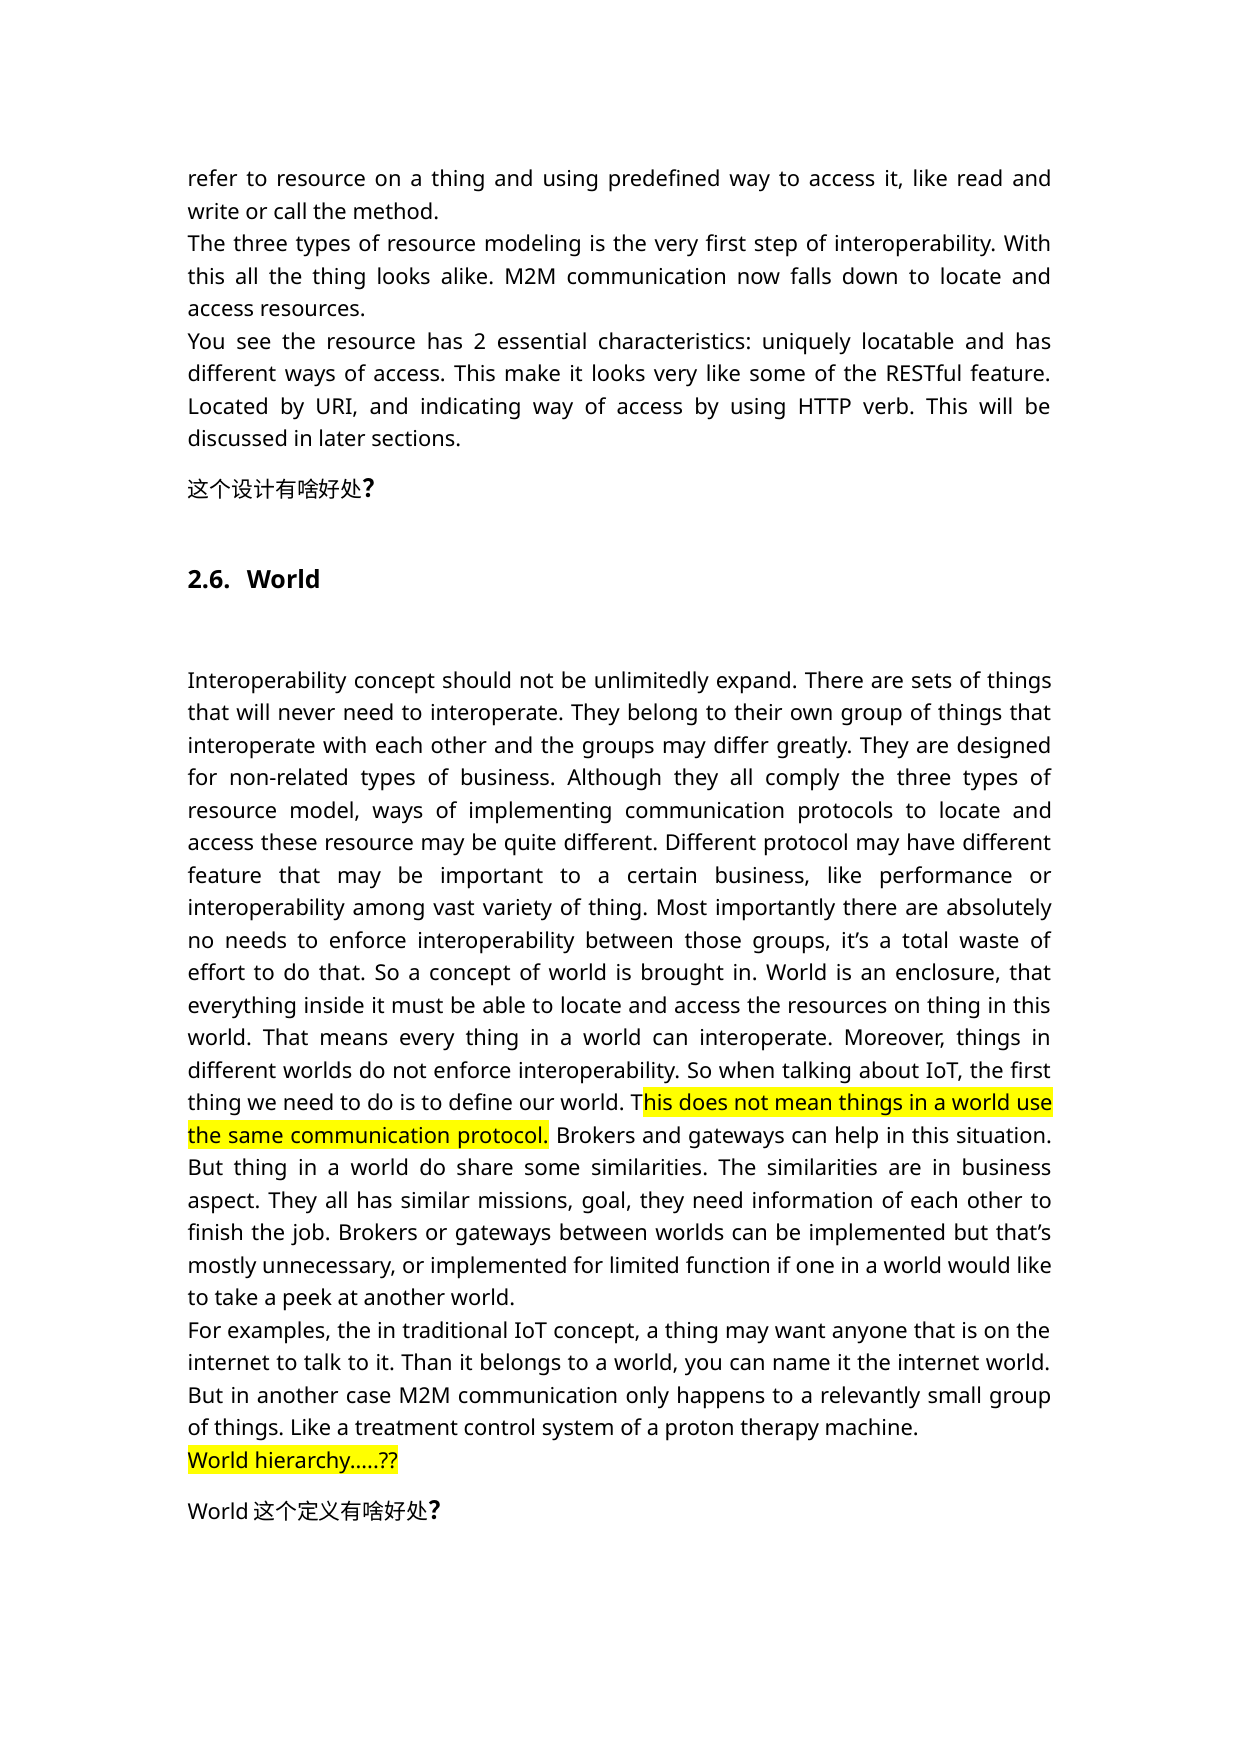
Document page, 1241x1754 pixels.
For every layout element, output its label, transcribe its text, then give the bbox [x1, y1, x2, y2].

text Interoperability concept should not be unlimitedly expand. There are sets of things that will never need to interoperate. They belong to their own group of things that interoperate with each other and the groups may differ greatly. They are designed for non-related types of business. Although they all comply the three types of resource model, ways of implementing communication protocols to locate and access these resource may be quite different. Different protocol may have different feature that may be important to a certain business, like performance or interoperability among vast variety of thing. Most importantly there are absolutely no needs to enforce interoperability between those groups, it’s a total waste of effort to do that. So a concept of world is brought in. World is an enclosure, that everything inside it must be able to locate and access the resources on thing in this world. That means every thing in a world can interoperate. Moreover, things in different worlds do not enforce interoperability. So when talking about IoT, the first thing we need to do is to define our world. This does not mean things in a world use the same communication protocol. Brokers and gateways can help in this situation. But thing in a world do share some similarities. The similarities are in business aspect. They all has similar missions, goal, they need information of each other to finish the job. Brokers or gateways between worlds can be implemented but that’s mostly unnecessary, or implemented for limited function if one in a world would like to take a peek at another world. [187, 663, 1053, 1313]
text You see the resource has 2 essential characteristics: uniquely locatable and has different ways of access. This make it looks very like some of the RESTful feature. Located by URI, and indicating way of access by using HTTP verb. This will be discussed in later sections. [187, 324, 1053, 454]
subtitle World [187, 547, 1053, 612]
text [187, 162, 1053, 227]
text 这个设计有啥好处？ [187, 454, 1053, 519]
text For examples, the in traditional IoT concept, a thing may want anyone that is on the internet to talk to it. Than it belongs to a world, you can name it the internet world. But in another case M2M communication only happens to a relevantly small group of things. Like a treatment control system of a proton therapy machine. [187, 1313, 1053, 1443]
text World这个定义有啥好处？ [187, 1476, 1053, 1541]
text The three types of resource modeling is the very first step of interoperability. With this all the thing looks alike. M2M communication now falls down to locate and access resources. [187, 227, 1053, 324]
text World hierarchy…..?? [187, 1443, 1053, 1476]
